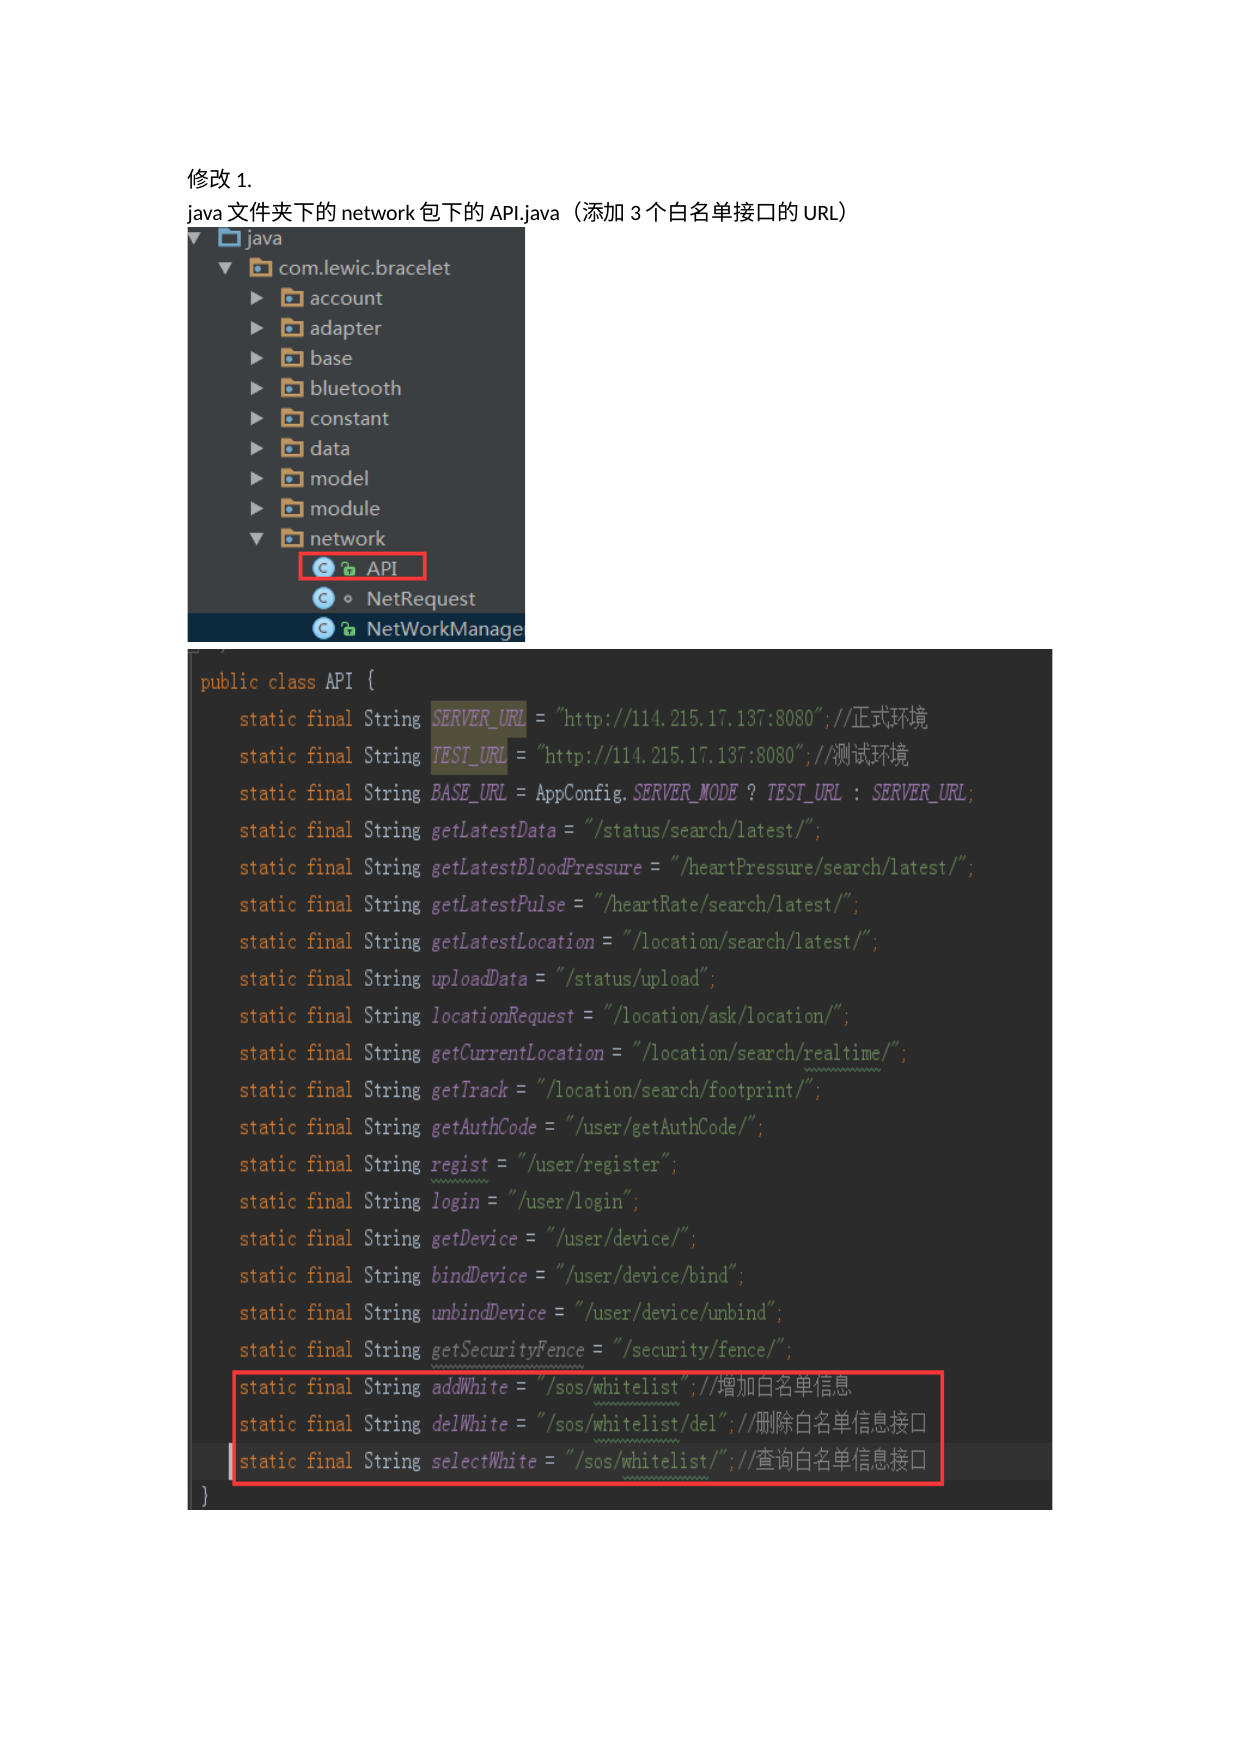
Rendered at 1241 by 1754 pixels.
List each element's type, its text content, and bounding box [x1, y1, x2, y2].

text 修改1. [187, 162, 1053, 194]
picture [187, 649, 1053, 1510]
text java文件夹下的network包下的API.java（添加3个白名单接口的URL） [187, 194, 1053, 227]
picture [187, 227, 525, 642]
